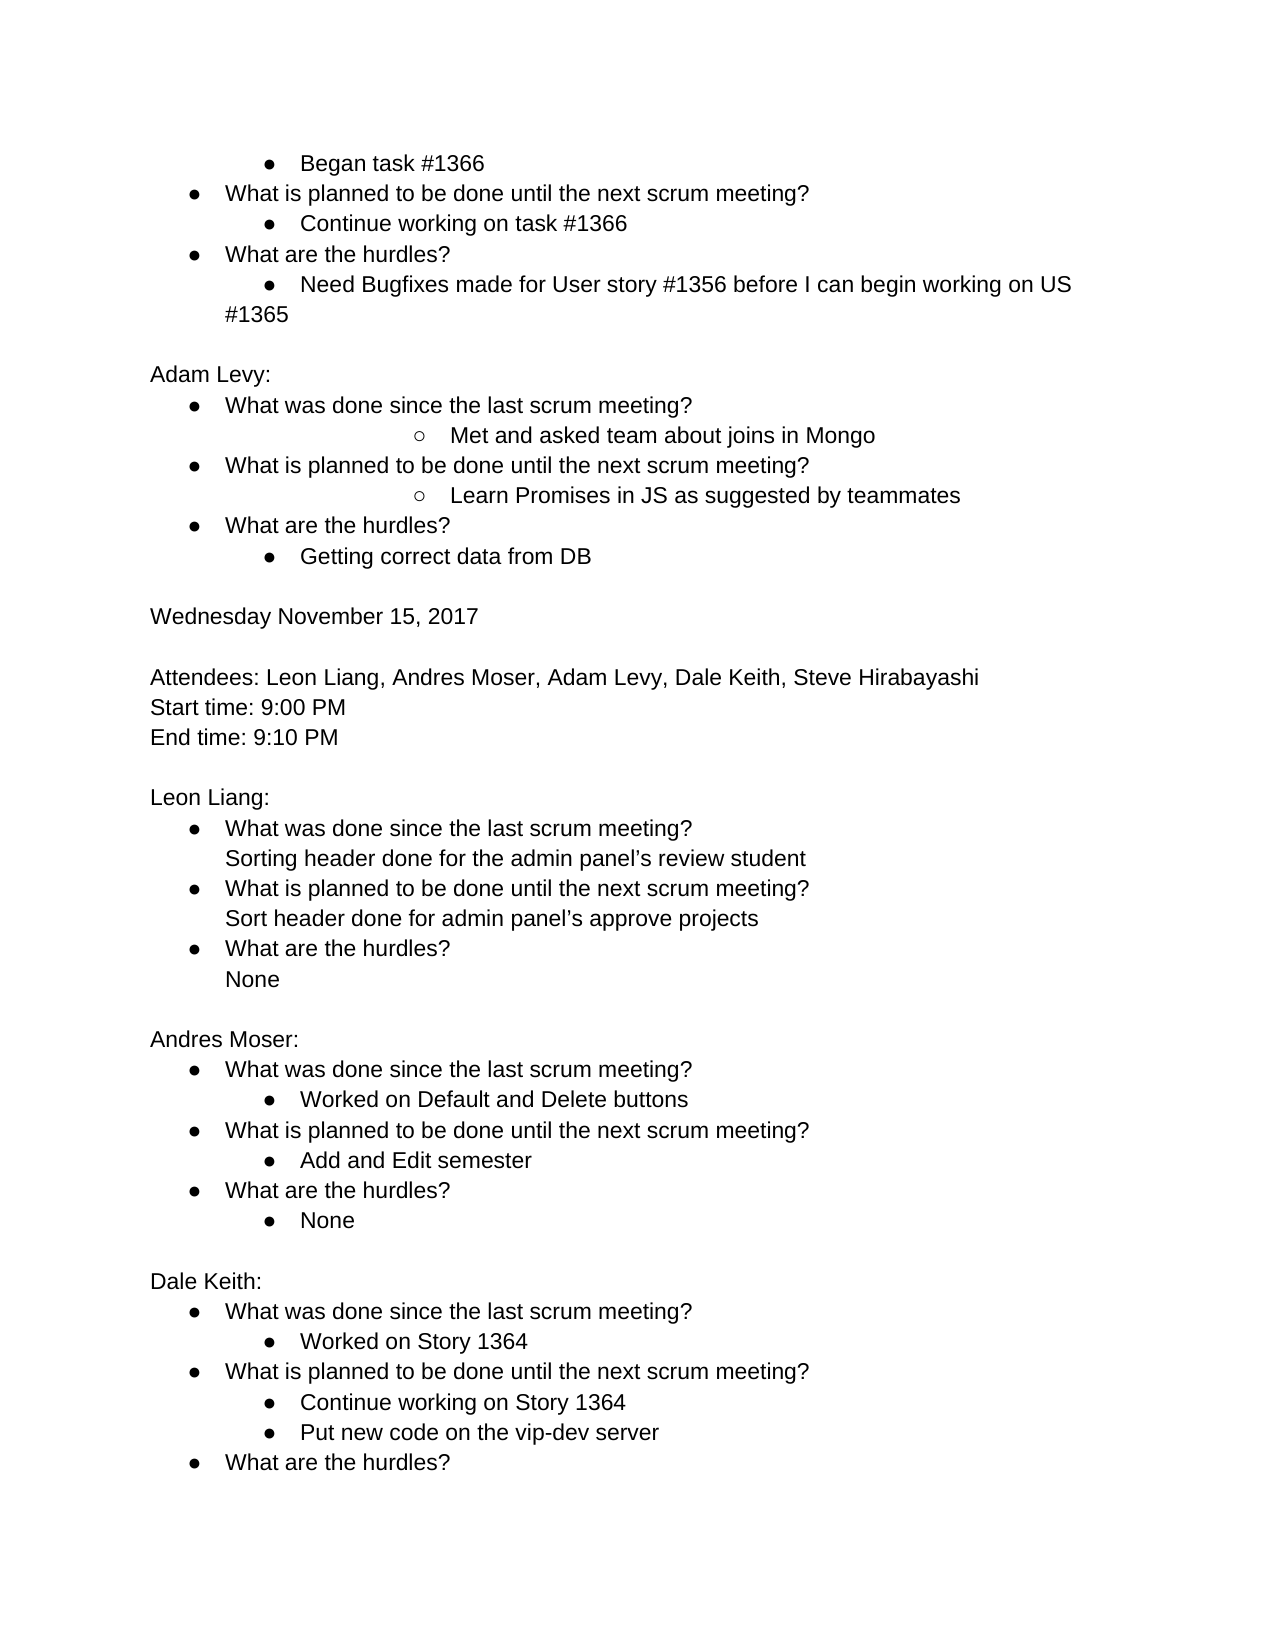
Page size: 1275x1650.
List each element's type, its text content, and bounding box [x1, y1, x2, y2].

list What was done since the last scrum meeting? [187, 1298, 1125, 1324]
text Sort header done for admin panel’s approve projects [150, 905, 1125, 932]
text End time: 9:10 PM [150, 724, 1125, 750]
list What is planned to be done until the next scrum meeting? [187, 875, 1125, 901]
list What is planned to be done until the next scrum meeting? [187, 1117, 1125, 1143]
list What are the hurdles? [187, 1449, 1125, 1475]
list Worked on Default and Delete buttons [225, 1086, 1125, 1113]
text Adam Levy: [150, 361, 1125, 388]
list Put new code on the vip-dev server [225, 1419, 1125, 1445]
list What are the hurdles? [187, 512, 1125, 539]
list Getting correct data from DB [225, 543, 1125, 569]
text Dale Keith: [150, 1268, 1125, 1294]
list Began task #1366 [225, 150, 1125, 176]
list What is planned to be done until the next scrum meeting? [187, 1358, 1125, 1385]
list What was done since the last scrum meeting? [187, 814, 1125, 841]
text Andres Moser: [150, 1026, 1125, 1052]
list What are the hurdles? [187, 935, 1125, 962]
text Attendees: Leon Liang, Andres Moser, Adam Levy, Dale Keith, Steve Hirabayashi [150, 663, 1125, 690]
list What are the hurdles? [187, 1177, 1125, 1203]
list Need Bugfixes made for User story #1356 before I can begin working on US #1365 [225, 271, 1125, 327]
text Leon Liang: [150, 784, 1125, 811]
list Continue working on task #1366 [225, 210, 1125, 237]
text Wednesday November 15, 2017 [150, 603, 1125, 629]
list Learn Promises in JS as suggested by teammates [300, 482, 1125, 509]
text None [150, 966, 1125, 992]
list What was done since the last scrum meeting? [187, 1056, 1125, 1083]
list What was done since the last scrum meeting? [187, 392, 1125, 418]
list Worked on Story 1364 [225, 1328, 1125, 1354]
text Start time: 9:00 PM [150, 694, 1125, 720]
list Add and Edit semester [225, 1147, 1125, 1173]
list What is planned to be done until the next scrum meeting? [187, 452, 1125, 478]
list What are the hurdles? [187, 241, 1125, 267]
list None [225, 1207, 1125, 1234]
text Sorting header done for the admin panel’s review student [150, 845, 1125, 871]
list What is planned to be done until the next scrum meeting? [187, 180, 1125, 207]
list Continue working on Story 1364 [225, 1388, 1125, 1415]
list Met and asked team about joins in Mongo [300, 422, 1125, 448]
